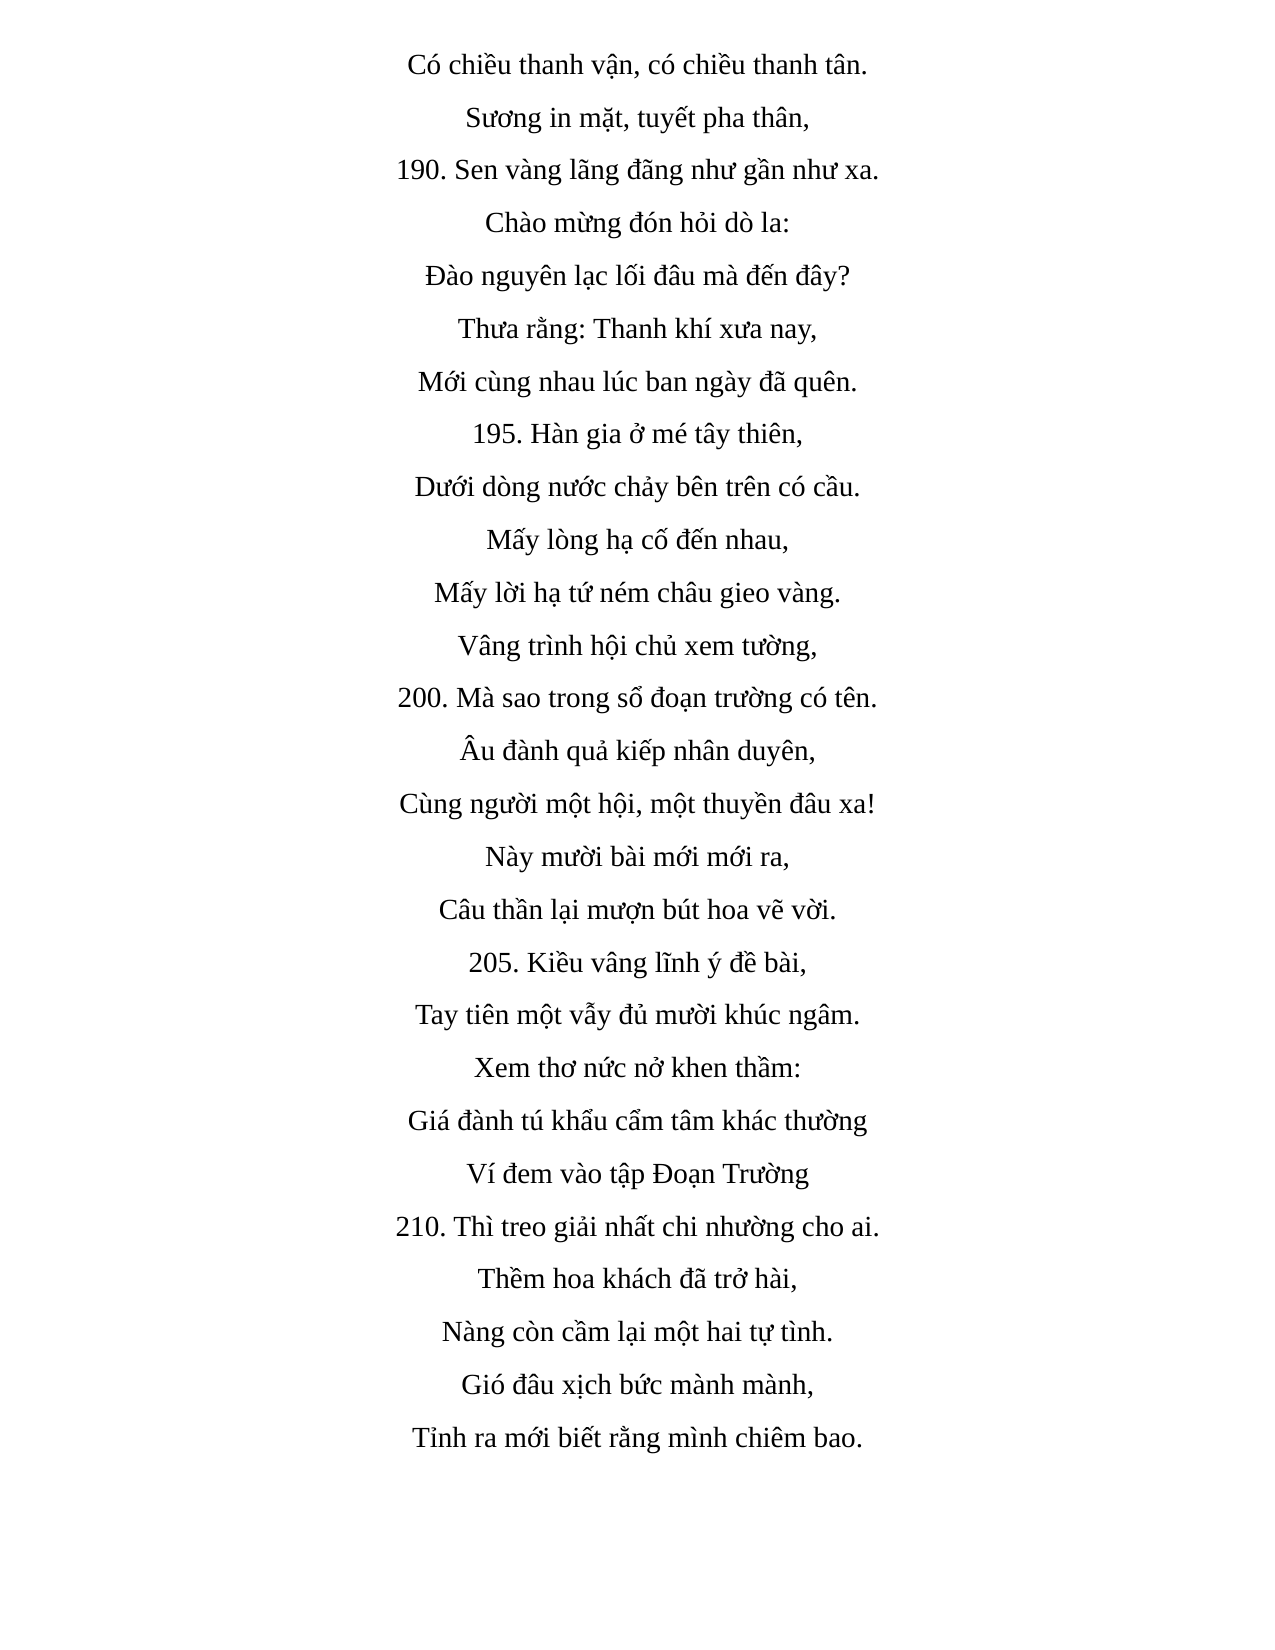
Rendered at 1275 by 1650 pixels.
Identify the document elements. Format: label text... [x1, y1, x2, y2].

text Thềm hoa khách đã trở hài, [150, 1262, 1125, 1295]
text 190. Sen vàng lãng đãng như gần như xa. [150, 152, 1125, 186]
text Ví đem vào tập Đoạn Trường [150, 1156, 1125, 1189]
text Xem thơ nức nở khen thầm: [150, 1050, 1125, 1084]
text 205. Kiều vâng lĩnh ý đề bài, [150, 945, 1125, 978]
text Đào nguyên lạc lối đâu mà đến đây? [150, 258, 1125, 292]
text Giá đành tú khẩu cẩm tâm khác thường [150, 1103, 1125, 1137]
text Mấy lòng hạ cố đến nhau, [150, 522, 1125, 556]
text 210. Thì treo giải nhất chi nhường cho ai. [150, 1209, 1125, 1242]
text Thưa rằng: Thanh khí xưa nay, [150, 311, 1125, 344]
text Chào mừng đón hỏi dò la: [150, 205, 1125, 239]
text Câu thần lại mượn bút hoa vẽ vời. [150, 892, 1125, 925]
text Dưới dòng nước chảy bên trên có cầu. [150, 469, 1125, 503]
text Tỉnh ra mới biết rằng mình chiêm bao. [150, 1420, 1125, 1453]
text Tay tiên một vẫy đủ mười khúc ngâm. [150, 997, 1125, 1031]
text Mấy lời hạ tứ ném châu gieo vàng. [150, 575, 1125, 608]
text Mới cùng nhau lúc ban ngày đã quên. [150, 364, 1125, 397]
text Sương in mặt, tuyết pha thân, [150, 100, 1125, 133]
text Này mười bài mới mới ra, [150, 839, 1125, 873]
text Vâng trình hội chủ xem tường, [150, 628, 1125, 661]
text Cùng người một hội, một thuyền đâu xa! [150, 786, 1125, 820]
text 200. Mà sao trong sổ đoạn trường có tên. [150, 681, 1125, 714]
text 195. Hàn gia ở mé tây thiên, [150, 417, 1125, 450]
text Gió đâu xịch bức mành mành, [150, 1367, 1125, 1401]
text Âu đành quả kiếp nhân duyên, [150, 733, 1125, 767]
text Có chiều thanh vận, có chiều thanh tân. [150, 47, 1125, 80]
text Nàng còn cầm lại một hai tự tình. [150, 1314, 1125, 1348]
